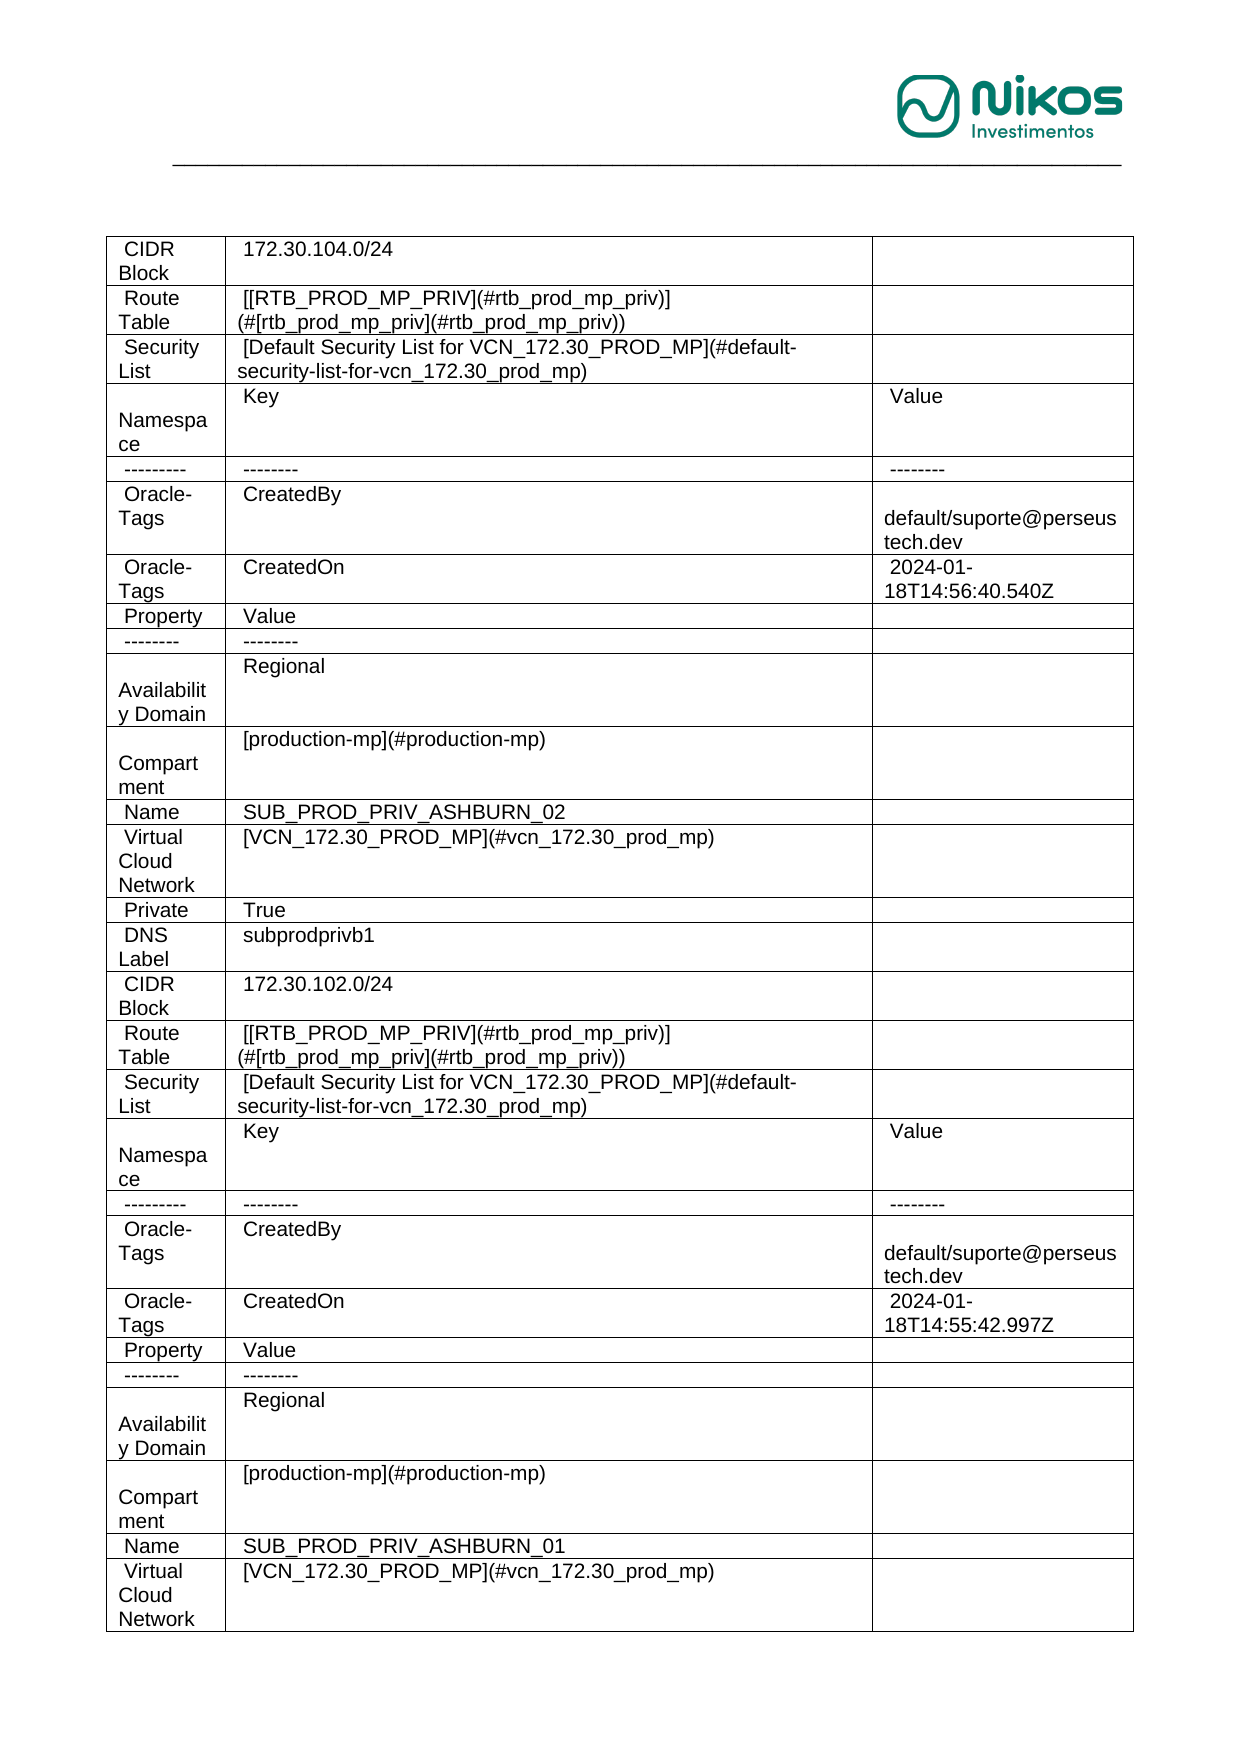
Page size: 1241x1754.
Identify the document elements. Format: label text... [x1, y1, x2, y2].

table_cell [873, 654, 1133, 726]
table_cell Value [873, 1119, 1133, 1190]
table_cell Property [107, 604, 225, 628]
table_cell CreatedBy [226, 482, 872, 554]
table_cell [production-mp](#production-mp) [226, 727, 872, 799]
table_cell Name [107, 800, 225, 824]
table_cell [873, 1388, 1133, 1460]
table_cell [[RTB_PROD_MP_PRIV](#rtb_prod_mp_priv)](#[rtb_prod_mp_priv](#rtb_prod_mp_priv)) [226, 286, 872, 334]
picture [897, 75, 1123, 143]
table_cell [873, 1021, 1133, 1068]
table_cell Value [226, 1338, 872, 1362]
table_cell subprodprivb1 [226, 923, 872, 971]
table_cell Virtual Cloud Network [107, 1559, 225, 1631]
table_cell 2024-01-18T14:55:42.997Z [873, 1289, 1133, 1337]
table_cell -------- [107, 629, 225, 653]
table_cell [873, 1338, 1133, 1362]
table_cell [[RTB_PROD_MP_PRIV](#rtb_prod_mp_priv)](#[rtb_prod_mp_priv](#rtb_prod_mp_priv)) [226, 1021, 872, 1068]
table_cell -------- [873, 457, 1133, 481]
table_cell Namespace [107, 384, 225, 456]
table_cell [873, 800, 1133, 824]
table_cell Key [226, 384, 872, 456]
table_cell [VCN_172.30_PROD_MP](#vcn_172.30_prod_mp) [226, 825, 872, 897]
table_cell SUB_PROD_PRIV_ASHBURN_02 [226, 800, 872, 824]
table_cell DNS Label [107, 923, 225, 971]
table_cell True [226, 898, 872, 922]
table_cell 2024-01-18T14:56:40.540Z [873, 555, 1133, 603]
table_cell [873, 1363, 1133, 1387]
table_cell CIDR Block [107, 237, 225, 285]
table_cell [873, 825, 1133, 897]
table_cell -------- [226, 1363, 872, 1387]
table_cell [Default Security List for VCN_172.30_PROD_MP](#default-security-list-for-vcn_172.30_prod_mp) [226, 1070, 872, 1117]
table_cell Regional [226, 654, 872, 726]
table_cell Property [107, 1338, 225, 1362]
table_cell [873, 1461, 1133, 1533]
table_cell Key [226, 1119, 872, 1190]
table_cell Oracle-Tags [107, 1216, 225, 1288]
table_cell [873, 629, 1133, 653]
table_cell default/suporte@perseustech.dev [873, 1216, 1133, 1288]
table_cell CreatedOn [226, 1289, 872, 1337]
table_cell Compartment [107, 727, 225, 799]
table_cell CIDR Block [107, 972, 225, 1019]
table_cell [873, 604, 1133, 628]
table_cell [873, 727, 1133, 799]
table_cell --------- [107, 1191, 225, 1215]
table_cell Name [107, 1534, 225, 1558]
table_cell [873, 286, 1133, 334]
table_cell [873, 972, 1133, 1019]
table_cell CreatedBy [226, 1216, 872, 1288]
table_cell Namespace [107, 1119, 225, 1190]
table_cell Compartment [107, 1461, 225, 1533]
table_cell Security List [107, 335, 225, 383]
table_cell Security List [107, 1070, 225, 1117]
table_cell -------- [873, 1191, 1133, 1215]
table_cell Route Table [107, 286, 225, 334]
table_cell Availability Domain [107, 654, 225, 726]
table_cell Oracle-Tags [107, 482, 225, 554]
table_cell 172.30.102.0/24 [226, 972, 872, 1019]
table_cell Availability Domain [107, 1388, 225, 1460]
table_cell [VCN_172.30_PROD_MP](#vcn_172.30_prod_mp) [226, 1559, 872, 1631]
table_cell -------- [226, 1191, 872, 1215]
table_cell [873, 1534, 1133, 1558]
table_cell -------- [226, 457, 872, 481]
table_cell -------- [226, 629, 872, 653]
table_cell Value [226, 604, 872, 628]
table_cell [873, 237, 1133, 285]
table_cell Virtual Cloud Network [107, 825, 225, 897]
table_cell SUB_PROD_PRIV_ASHBURN_01 [226, 1534, 872, 1558]
table_cell -------- [107, 1363, 225, 1387]
table_cell Private [107, 898, 225, 922]
table_cell 172.30.104.0/24 [226, 237, 872, 285]
table_cell Oracle-Tags [107, 1289, 225, 1337]
table_cell [Default Security List for VCN_172.30_PROD_MP](#default-security-list-for-vcn_172.30_prod_mp) [226, 335, 872, 383]
table_cell [873, 923, 1133, 971]
table_cell CreatedOn [226, 555, 872, 603]
table_cell [873, 898, 1133, 922]
table_cell [873, 335, 1133, 383]
table_cell [873, 1070, 1133, 1117]
table_cell Oracle-Tags [107, 555, 225, 603]
table_cell [production-mp](#production-mp) [226, 1461, 872, 1533]
table_cell Route Table [107, 1021, 225, 1068]
table_cell [873, 1559, 1133, 1631]
table_cell Regional [226, 1388, 872, 1460]
table_cell --------- [107, 457, 225, 481]
table_cell default/suporte@perseustech.dev [873, 482, 1133, 554]
table_cell Value [873, 384, 1133, 456]
